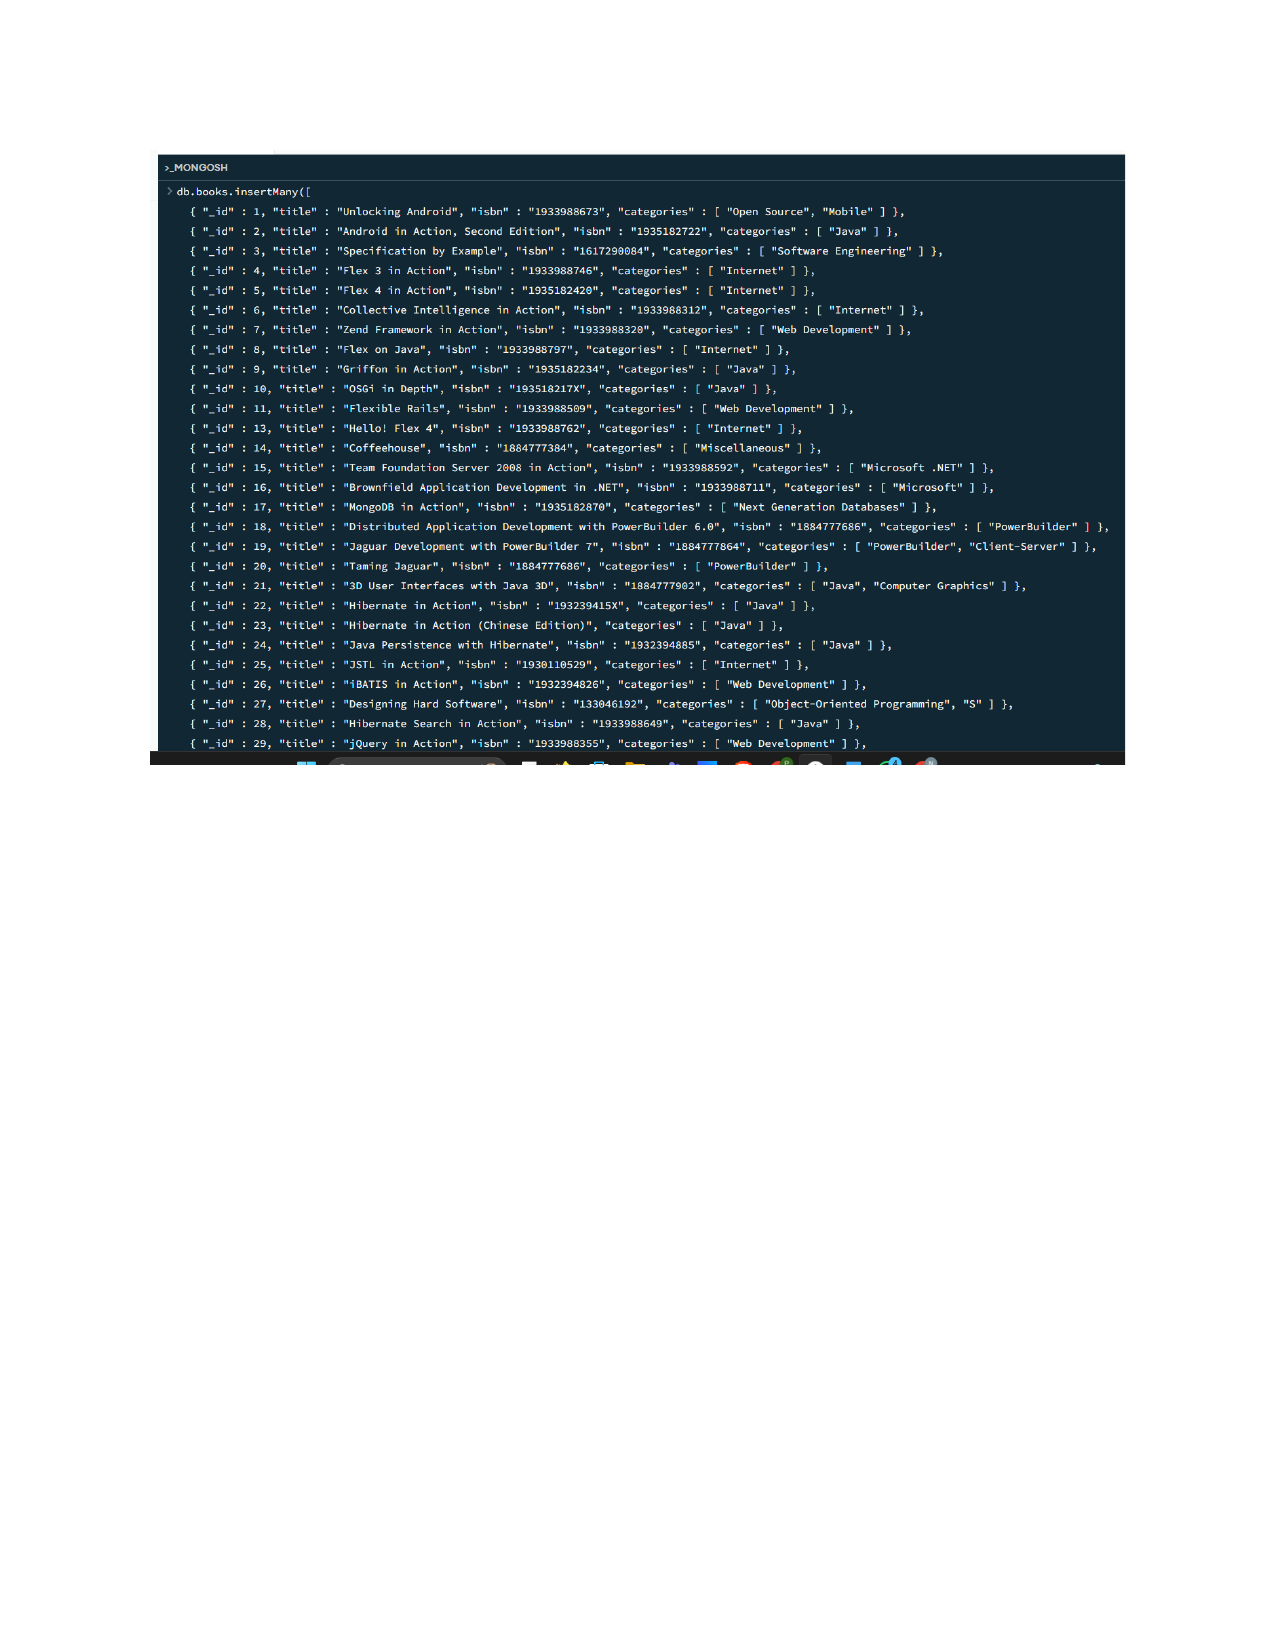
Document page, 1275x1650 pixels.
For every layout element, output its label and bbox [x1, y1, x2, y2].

picture [150, 150, 1125, 765]
